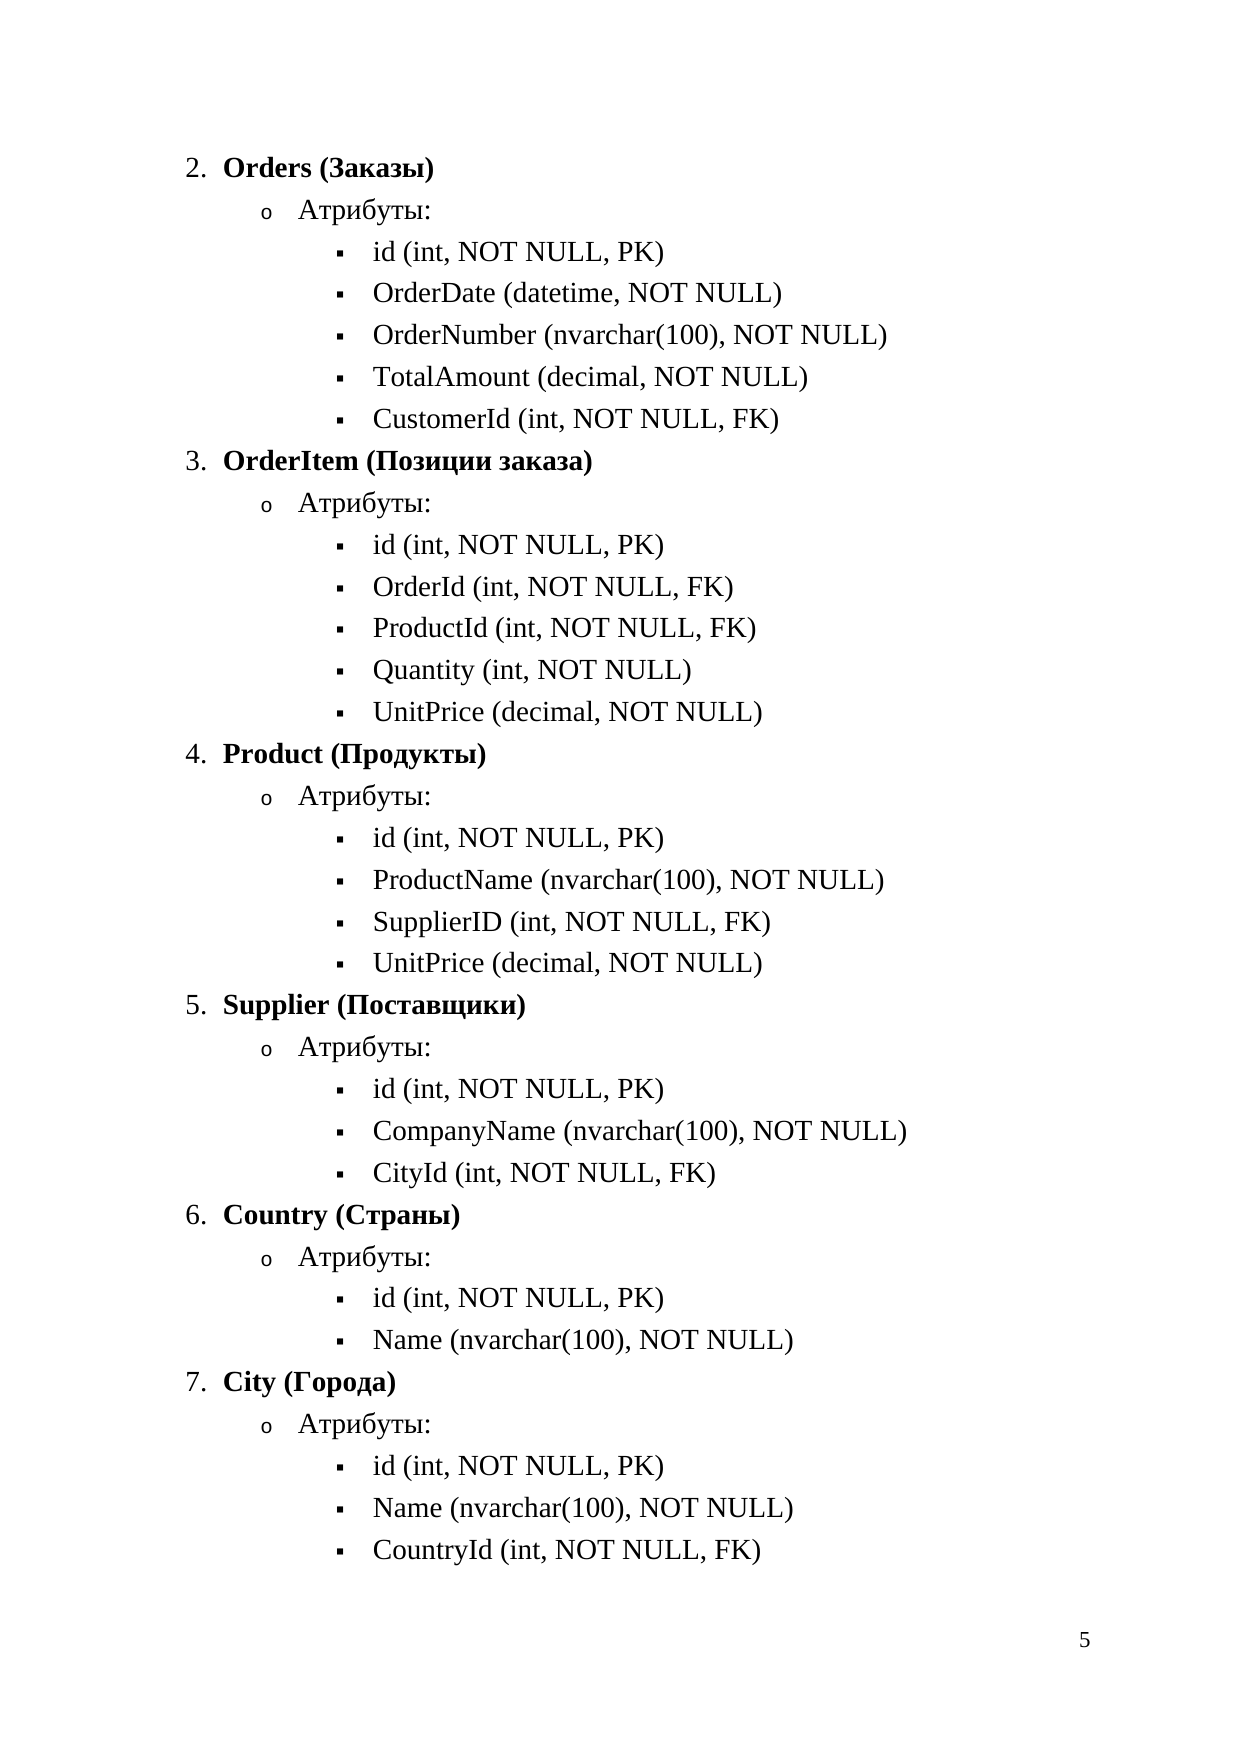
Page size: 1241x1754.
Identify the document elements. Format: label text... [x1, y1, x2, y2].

list CityId (int, NOT NULL, FK) [335, 1155, 1090, 1188]
list CompanyName (nvarchar(100), NOT NULL) [335, 1113, 1090, 1147]
list OrderId (int, NOT NULL, FK) [335, 569, 1090, 602]
list ProductId (int, NOT NULL, FK) [335, 611, 1090, 644]
list Country (Страны) [185, 1197, 1090, 1230]
list CountryId (int, NOT NULL, FK) [335, 1532, 1090, 1565]
list Name (nvarchar(100), NOT NULL) [335, 1490, 1090, 1523]
list Quantity (int, NOT NULL) [335, 652, 1090, 686]
list Атрибуты: [260, 1029, 1090, 1063]
list Supplier (Поставщики) [185, 987, 1090, 1021]
list id (int, NOT NULL, PK) [335, 234, 1090, 267]
list id (int, NOT NULL, PK) [335, 527, 1090, 560]
list TotalAmount (decimal, NOT NULL) [335, 359, 1090, 393]
list Name (nvarchar(100), NOT NULL) [335, 1322, 1090, 1356]
list Атрибуты: [260, 192, 1090, 225]
list CustomerId (int, NOT NULL, FK) [335, 401, 1090, 435]
list Атрибуты: [260, 778, 1090, 812]
list Атрибуты: [260, 485, 1090, 518]
list Orders (Заказы) [185, 150, 1090, 183]
list id (int, NOT NULL, PK) [335, 1448, 1090, 1482]
list OrderItem (Позиции заказа) [185, 443, 1090, 477]
list Атрибуты: [260, 1239, 1090, 1272]
list Product (Продукты) [185, 736, 1090, 770]
list UnitPrice (decimal, NOT NULL) [335, 946, 1090, 979]
list SupplierID (int, NOT NULL, FK) [335, 904, 1090, 937]
list OrderNumber (nvarchar(100), NOT NULL) [335, 317, 1090, 351]
list OrderDate (datetime, NOT NULL) [335, 276, 1090, 309]
list ProductName (nvarchar(100), NOT NULL) [335, 862, 1090, 895]
list id (int, NOT NULL, PK) [335, 1071, 1090, 1105]
list UnitPrice (decimal, NOT NULL) [335, 694, 1090, 728]
list id (int, NOT NULL, PK) [335, 1281, 1090, 1314]
list City (Города) [185, 1364, 1090, 1398]
list id (int, NOT NULL, PK) [335, 820, 1090, 853]
list Атрибуты: [260, 1406, 1090, 1440]
